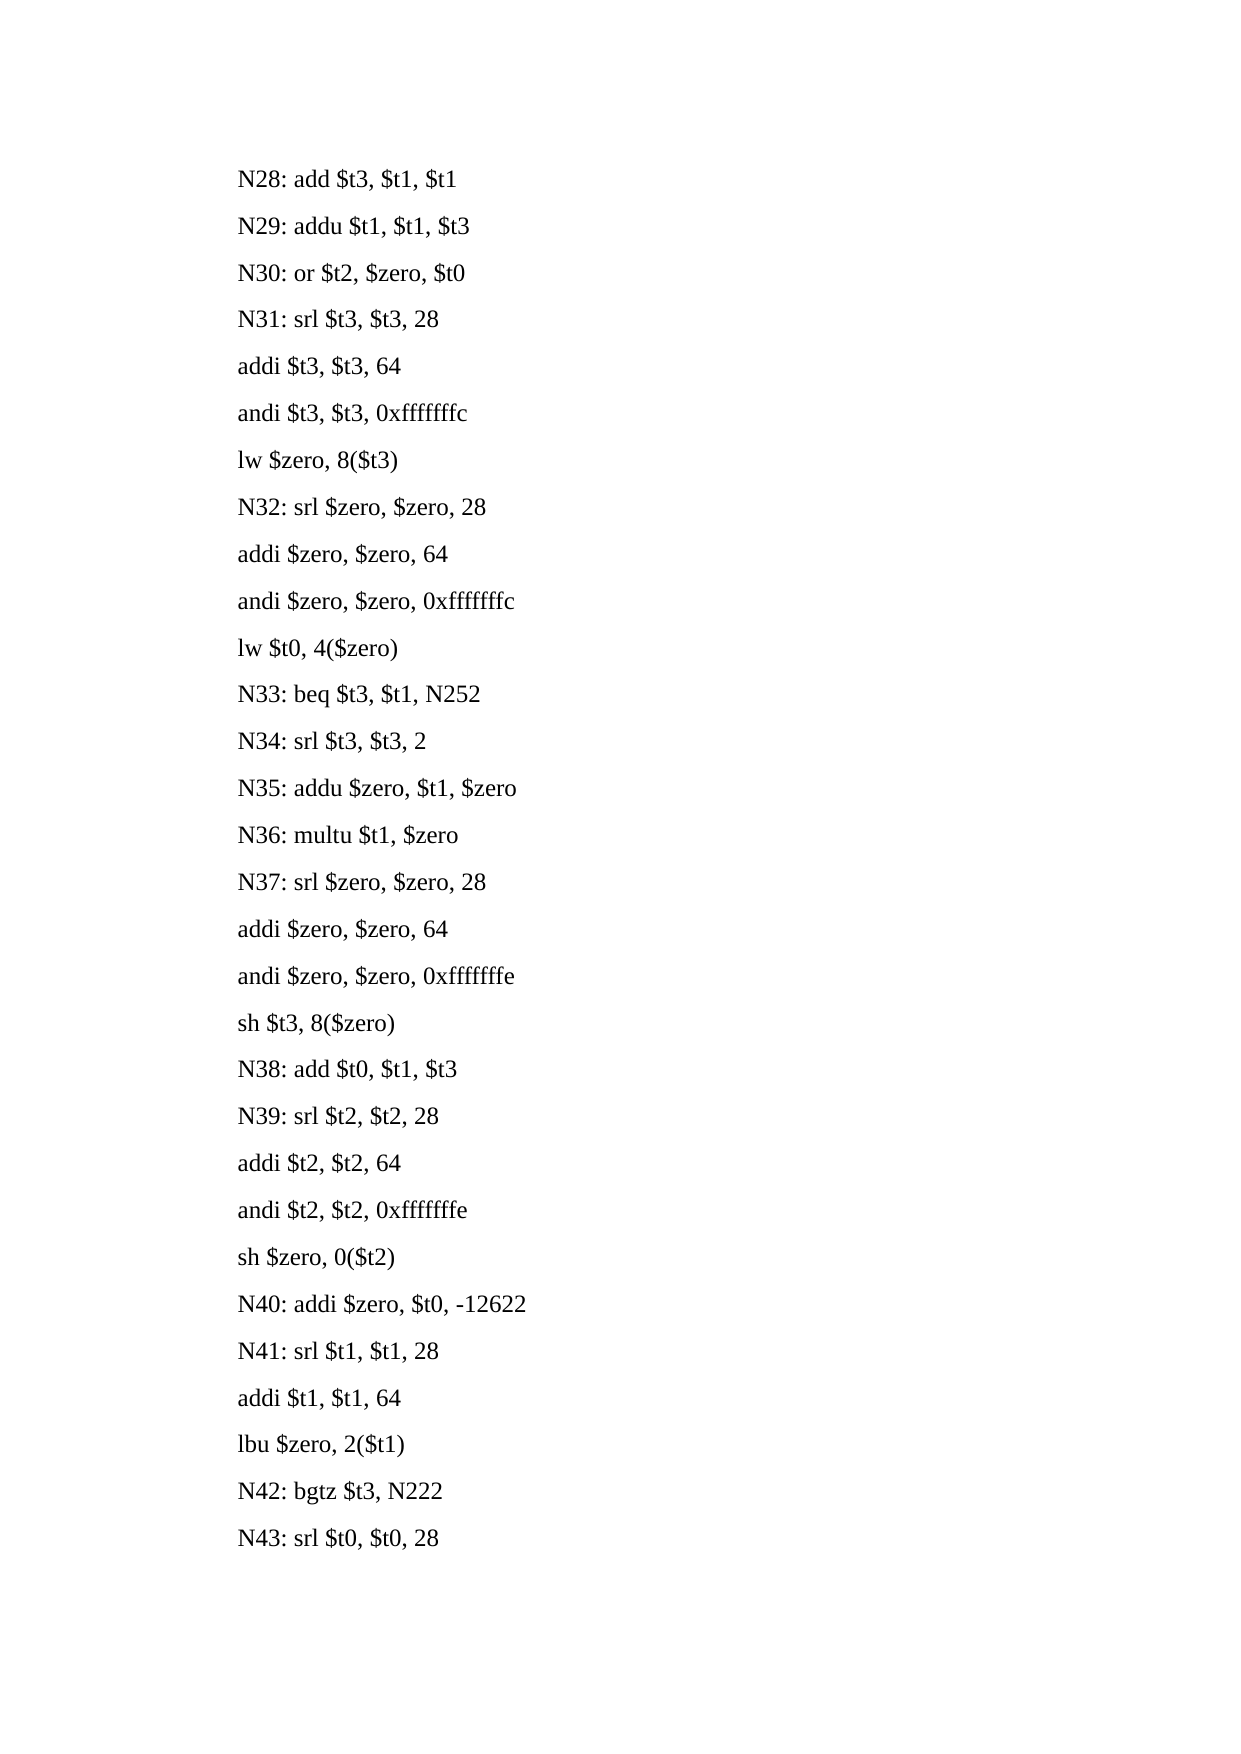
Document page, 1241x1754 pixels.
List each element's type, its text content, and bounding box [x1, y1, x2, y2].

text addi $zero, $zero, 64 [237, 537, 1053, 569]
text addi $t1, $t1, 64 [237, 1381, 1053, 1413]
text N28: add $t3, $t1, $t1 [237, 162, 1053, 194]
text N36: multu $t1, $zero [237, 818, 1053, 851]
text andi $t3, $t3, 0xfffffffc [237, 396, 1053, 429]
text N32: srl $zero, $zero, 28 [237, 490, 1053, 523]
text N39: srl $t2, $t2, 28 [237, 1099, 1053, 1132]
text N40: addi $zero, $t0, -12622 [237, 1287, 1053, 1319]
text N33: beq $t3, $t1, N252 [237, 678, 1053, 710]
text lw $zero, 8($t3) [237, 443, 1053, 476]
text andi $zero, $zero, 0xfffffffe [237, 959, 1053, 991]
text lbu $zero, 2($t1) [237, 1428, 1053, 1460]
text N42: bgtz $t3, N222 [237, 1474, 1053, 1507]
text sh $t3, 8($zero) [237, 1006, 1053, 1038]
text N41: srl $t1, $t1, 28 [237, 1334, 1053, 1366]
text N34: srl $t3, $t3, 2 [237, 724, 1053, 757]
text addi $t3, $t3, 64 [237, 349, 1053, 382]
text andi $zero, $zero, 0xfffffffc [237, 584, 1053, 616]
text addi $t2, $t2, 64 [237, 1146, 1053, 1179]
text N31: srl $t3, $t3, 28 [237, 303, 1053, 335]
text N37: srl $zero, $zero, 28 [237, 865, 1053, 898]
text N30: or $t2, $zero, $t0 [237, 256, 1053, 288]
text N35: addu $zero, $t1, $zero [237, 771, 1053, 804]
text N38: add $t0, $t1, $t3 [237, 1053, 1053, 1085]
text N43: srl $t0, $t0, 28 [237, 1521, 1053, 1554]
text N29: addu $t1, $t1, $t3 [237, 209, 1053, 241]
text addi $zero, $zero, 64 [237, 912, 1053, 944]
text andi $t2, $t2, 0xfffffffe [237, 1193, 1053, 1226]
text sh $zero, 0($t2) [237, 1240, 1053, 1273]
text lw $t0, 4($zero) [237, 631, 1053, 663]
